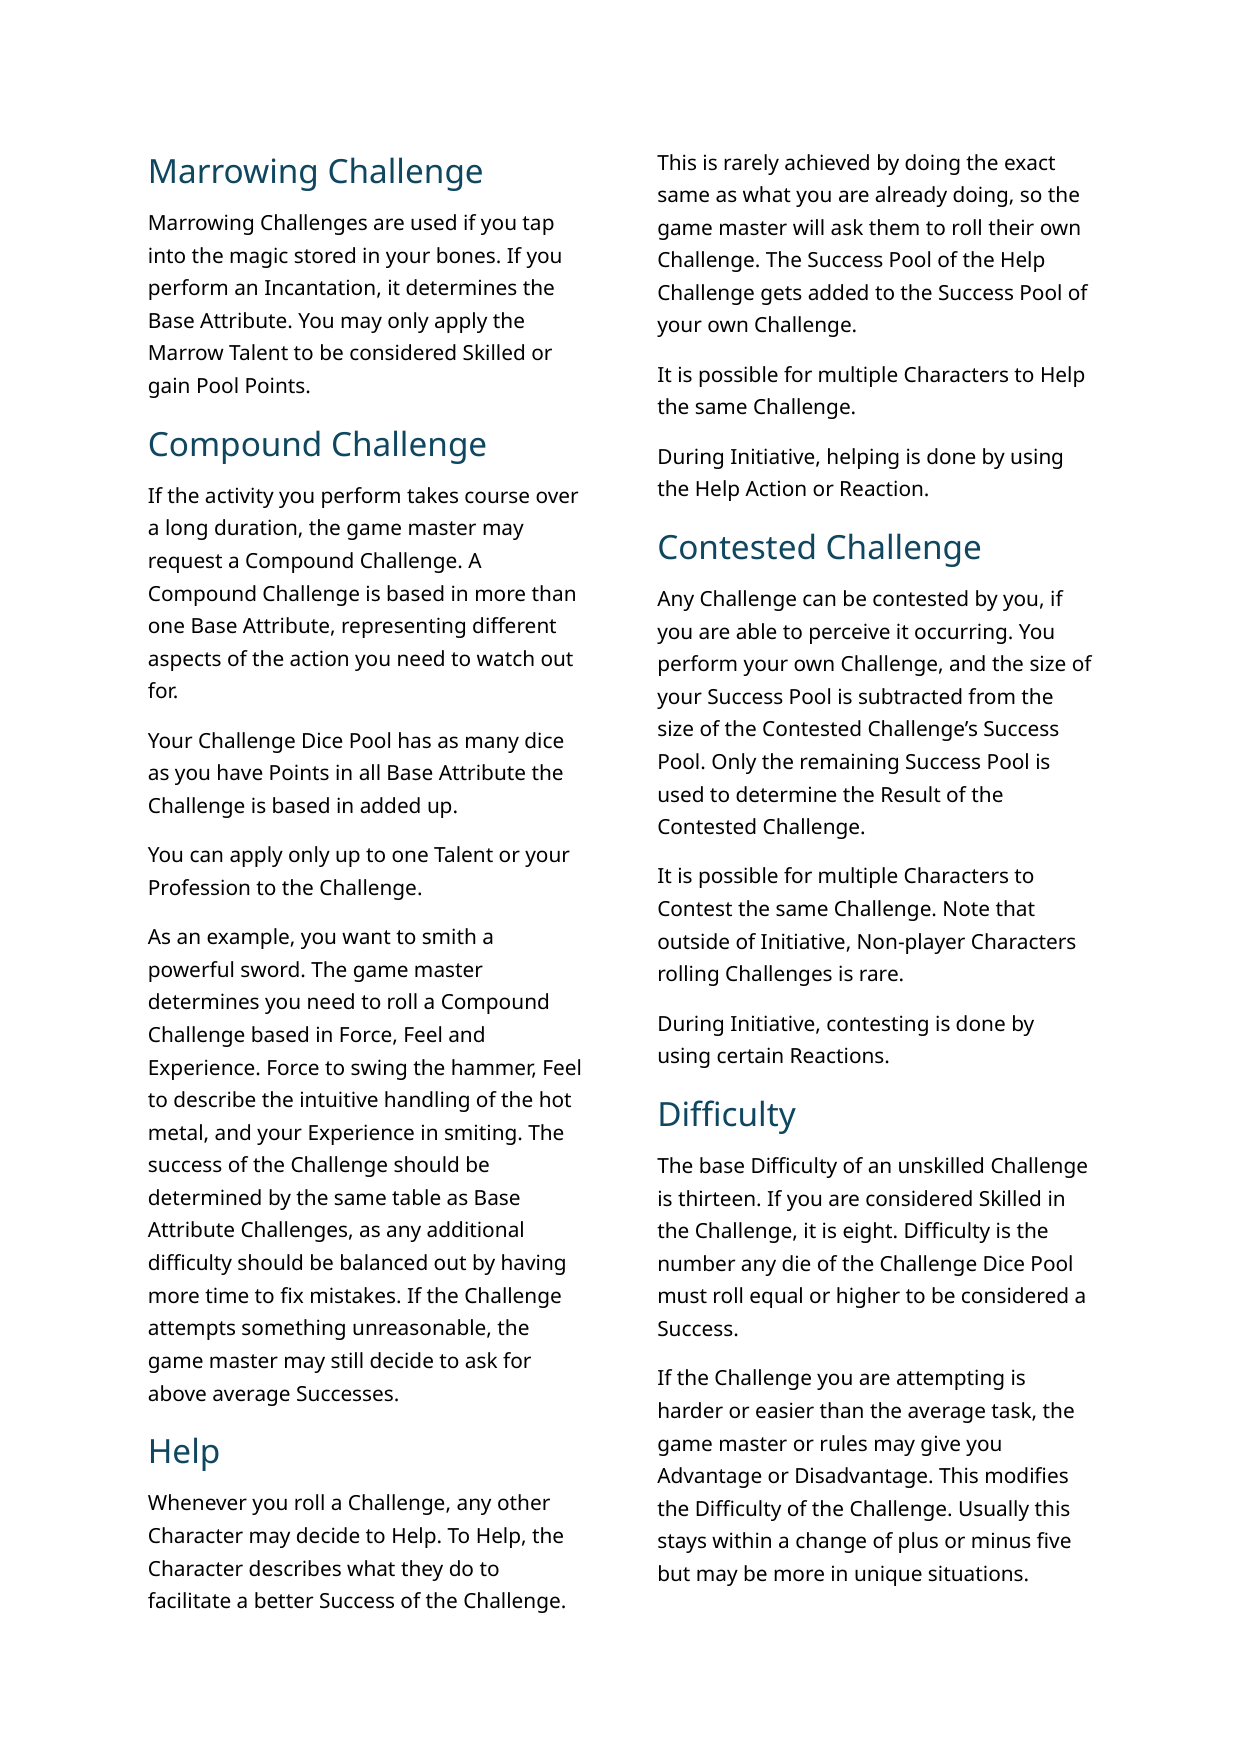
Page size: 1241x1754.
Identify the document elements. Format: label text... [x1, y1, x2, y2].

text It is possible for multiple Characters to Contest the same Challenge. Note that outside of Initiative, Non-player Characters rolling Challenges is rare. [657, 862, 1093, 988]
text Any Challenge can be contested by you, if you are able to perceive it occurring. You perform your own Challenge, and the size of your Success Pool is subtracted from the size of the Contested Challenge’s Success Pool. Only the remaining Success Pool is used to determine the Result of the Contested Challenge. [657, 584, 1093, 841]
text Whenever you roll a Challenge, any other Character may decide to Help. To Help, the Character describes what they do to facilitate a better Success of the Challenge. This is rarely achieved by doing the exact same as what you are already doing, so the game master will ask them to roll their own Challenge. The Success Pool of the Help Challenge gets added to the Success Pool of your own Challenge. [657, 148, 1093, 339]
subtitle Difficulty [657, 1091, 1093, 1136]
subtitle Help [148, 1428, 583, 1473]
text It is possible for multiple Characters to Help the same Challenge. [657, 360, 1093, 421]
text The base Difficulty of an unskilled Challenge is thirteen. If you are considered Skilled in the Challenge, it is eight. Difficulty is the number any die of the Challenge Dice Pool must roll equal or higher to be considered a Success. [657, 1151, 1093, 1343]
text Whenever you roll a Challenge, any other Character may decide to Help. To Help, the Character describes what they do to facilitate a better Success of the Challenge. This is rarely achieved by doing the exact same as what you are already doing, so the game master will ask them to roll their own Challenge. The Success Pool of the Help Challenge gets added to the Success Pool of your own Challenge. [148, 1488, 583, 1615]
text Marrowing Challenges are used if you tap into the magic stored in your bones. If you perform an Incantation, it determines the Base Attribute. You may only apply the Marrow Talent to be considered Skilled or gain Pool Points. [148, 208, 583, 399]
subtitle Contested Challenge [657, 524, 1093, 569]
text During Initiative, contesting is done by using certain Reactions. [657, 1009, 1093, 1070]
text As an example, you want to smith a powerful sword. The game master determines you need to roll a Compound Challenge based in Force, Feel and Experience. Force to swing the hammer, Feel to describe the intuitive handling of the hot metal, and your Experience in smiting. The success of the Challenge should be determined by the same table as Base Attribute Challenges, as any additional difficulty should be balanced out by having more time to fix mistakes. If the Challenge attempts something unreasonable, the game master may still decide to ask for above average Successes. [148, 922, 583, 1407]
text If the activity you perform takes course over a long duration, the game master may request a Compound Challenge. A Compound Challenge is based in more than one Base Attribute, representing different aspects of the action you need to watch out for. [148, 481, 583, 705]
subtitle Marrowing Challenge [148, 148, 583, 193]
text Your Challenge Dice Pool has as many dice as you have Points in all Base Attribute the Challenge is based in added up. [148, 726, 583, 819]
text You can apply only up to one Talent or your Profession to the Challenge. [148, 840, 583, 901]
subtitle Compound Challenge [148, 420, 583, 466]
text During Initiative, helping is done by using the Help Action or Reaction. [657, 442, 1093, 503]
text If the Challenge you are attempting is harder or easier than the average task, the game master or rules may give you Advantage or Disadvantage. This modifies the Difficulty of the Challenge. Usually this stays within a change of plus or minus five but may be more in unique situations. [657, 1363, 1093, 1587]
